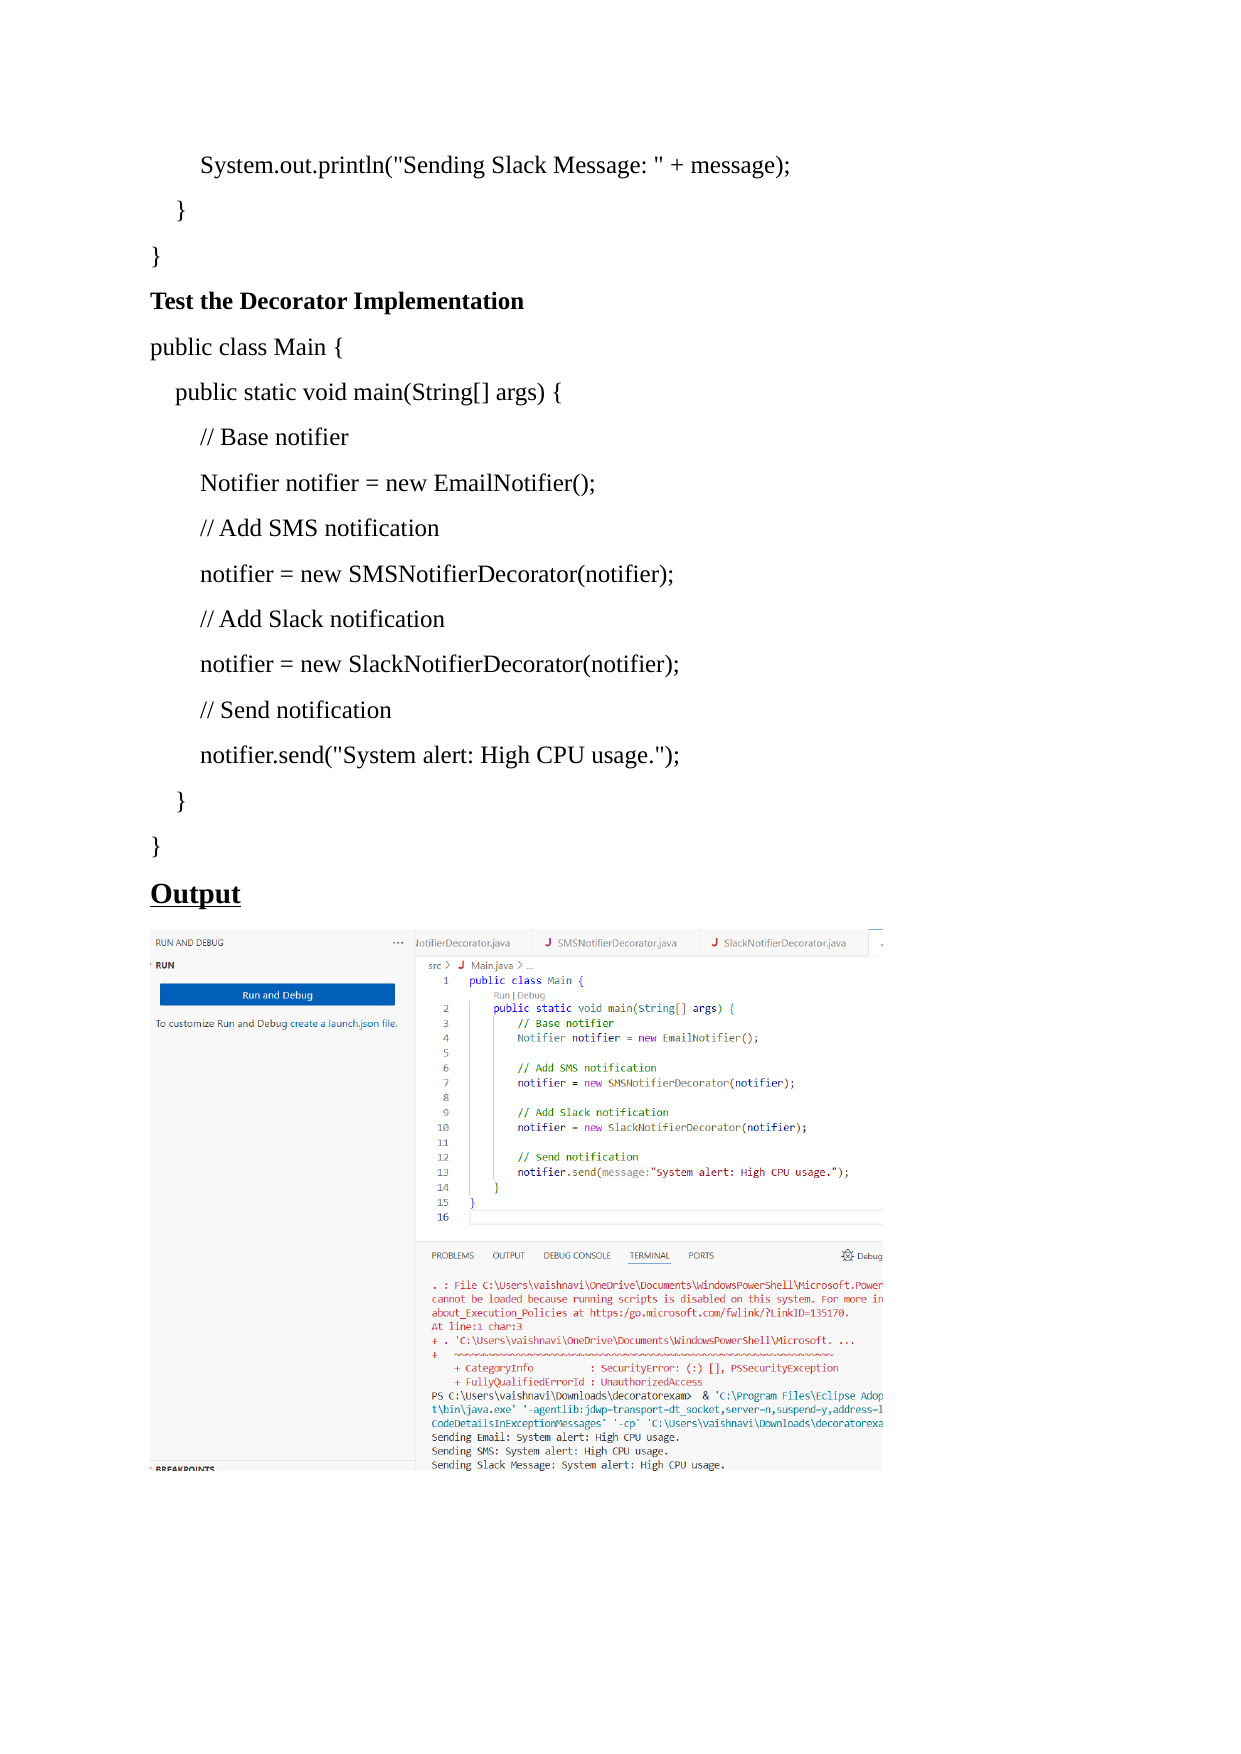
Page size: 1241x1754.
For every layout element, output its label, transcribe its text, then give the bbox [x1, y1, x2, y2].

text notifier = new SMSNotifierDecorator(notifier); [150, 559, 1090, 587]
text } [150, 241, 1090, 269]
text // Base notifier [150, 422, 1090, 451]
text } [150, 831, 1090, 860]
text } [150, 786, 1090, 814]
text // Send notification [150, 695, 1090, 724]
text } [150, 195, 1090, 224]
text Output [150, 877, 1090, 910]
text notifier.send("System alert: High CPU usage."); [150, 740, 1090, 769]
text System.out.println("Sending Slack Message: " + message); [150, 150, 1090, 179]
text // Add SMS notification [150, 513, 1090, 542]
text // Add Slack notification [150, 604, 1090, 633]
text public static void main(String[] args) { [150, 377, 1090, 406]
text Notifier notifier = new EmailNotifier(); [150, 468, 1090, 497]
text notifier = new SlackNotifierDecorator(notifier); [150, 649, 1090, 678]
text Test the Decorator Implementation [150, 286, 1090, 315]
text public class Main { [150, 332, 1090, 360]
